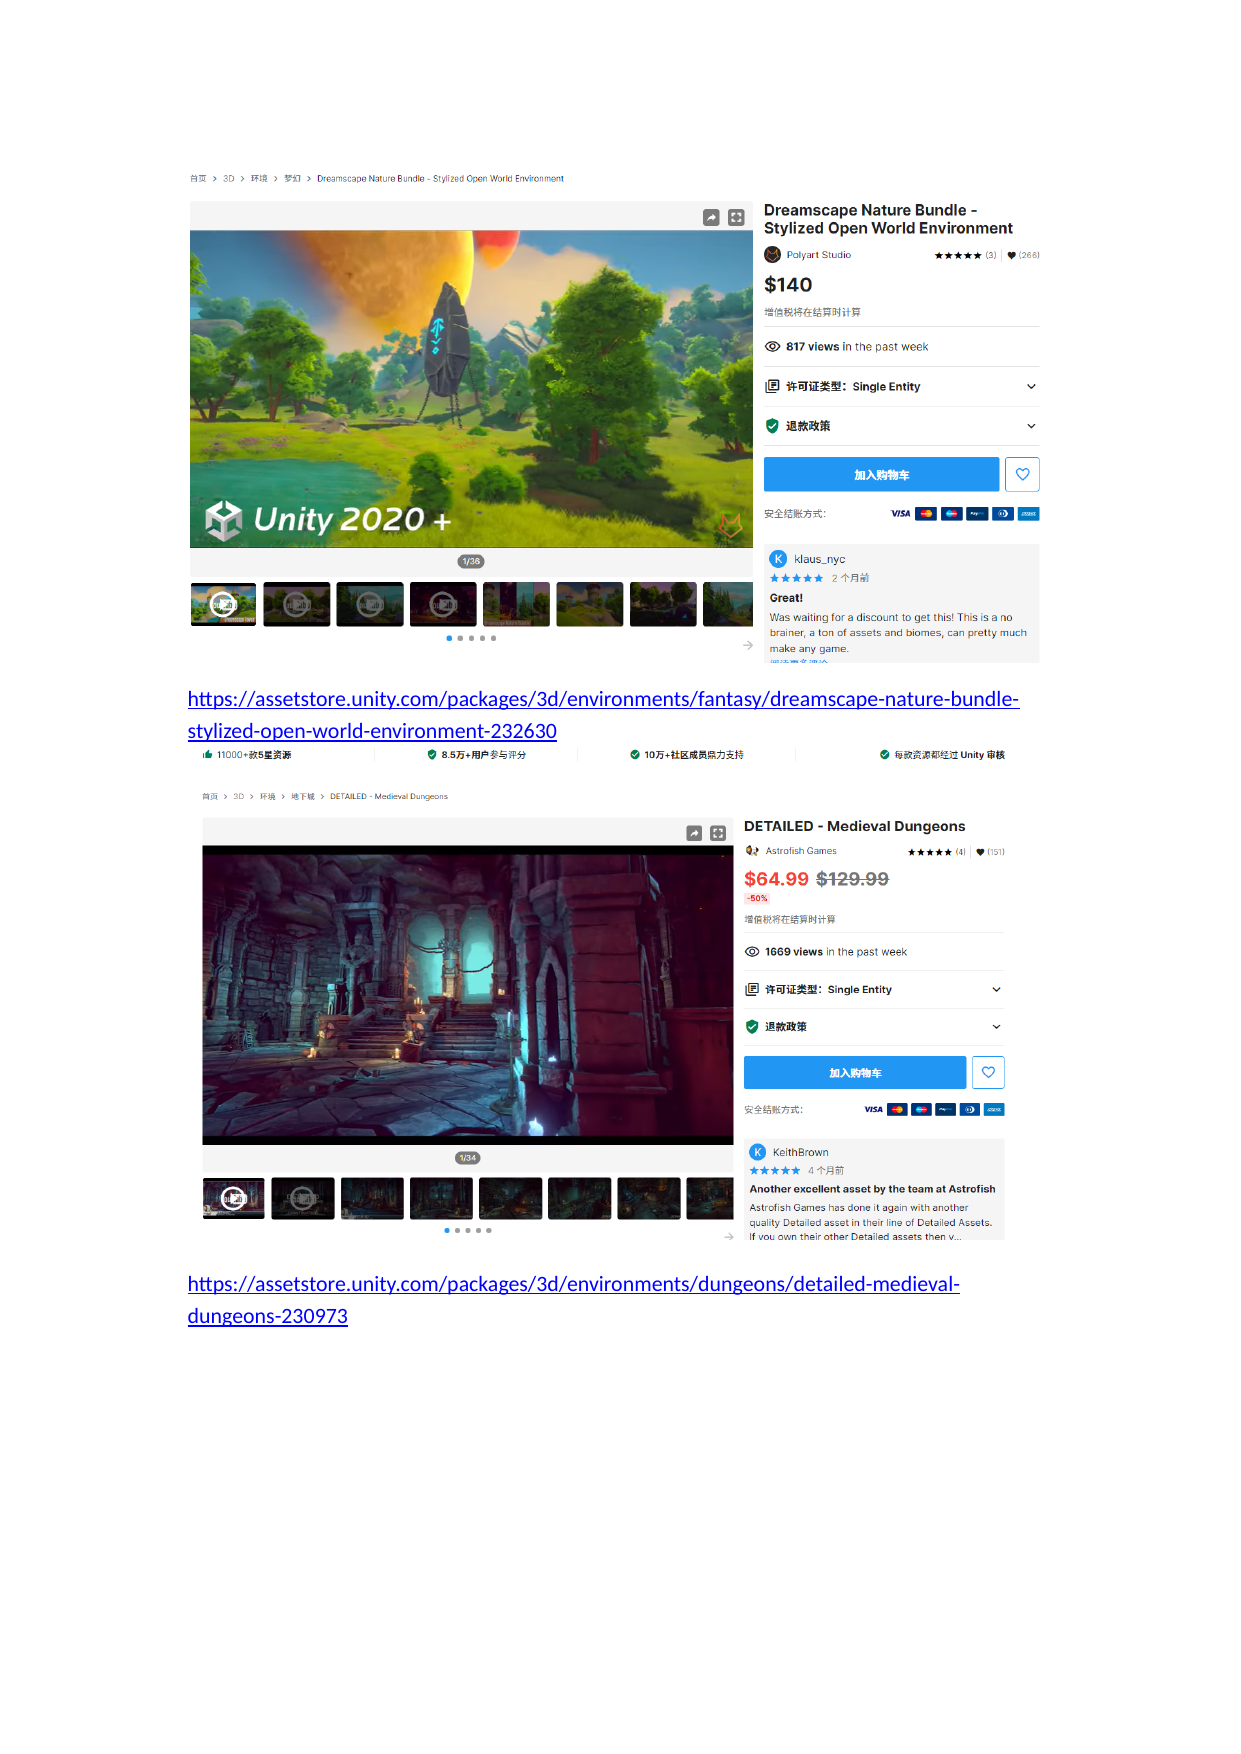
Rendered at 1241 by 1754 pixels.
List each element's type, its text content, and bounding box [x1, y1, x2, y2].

text https://assetstore.unity.com/packages/3d/environments/dungeons/detailed-medieval-dungeons-230973 [187, 1267, 1053, 1332]
text https://assetstore.unity.com/packages/3d/environments/fantasy/dreamscape-nature-bundle-stylized-open-world-environment-232630 [187, 682, 1053, 747]
picture [187, 162, 1051, 663]
picture [187, 747, 1053, 1240]
